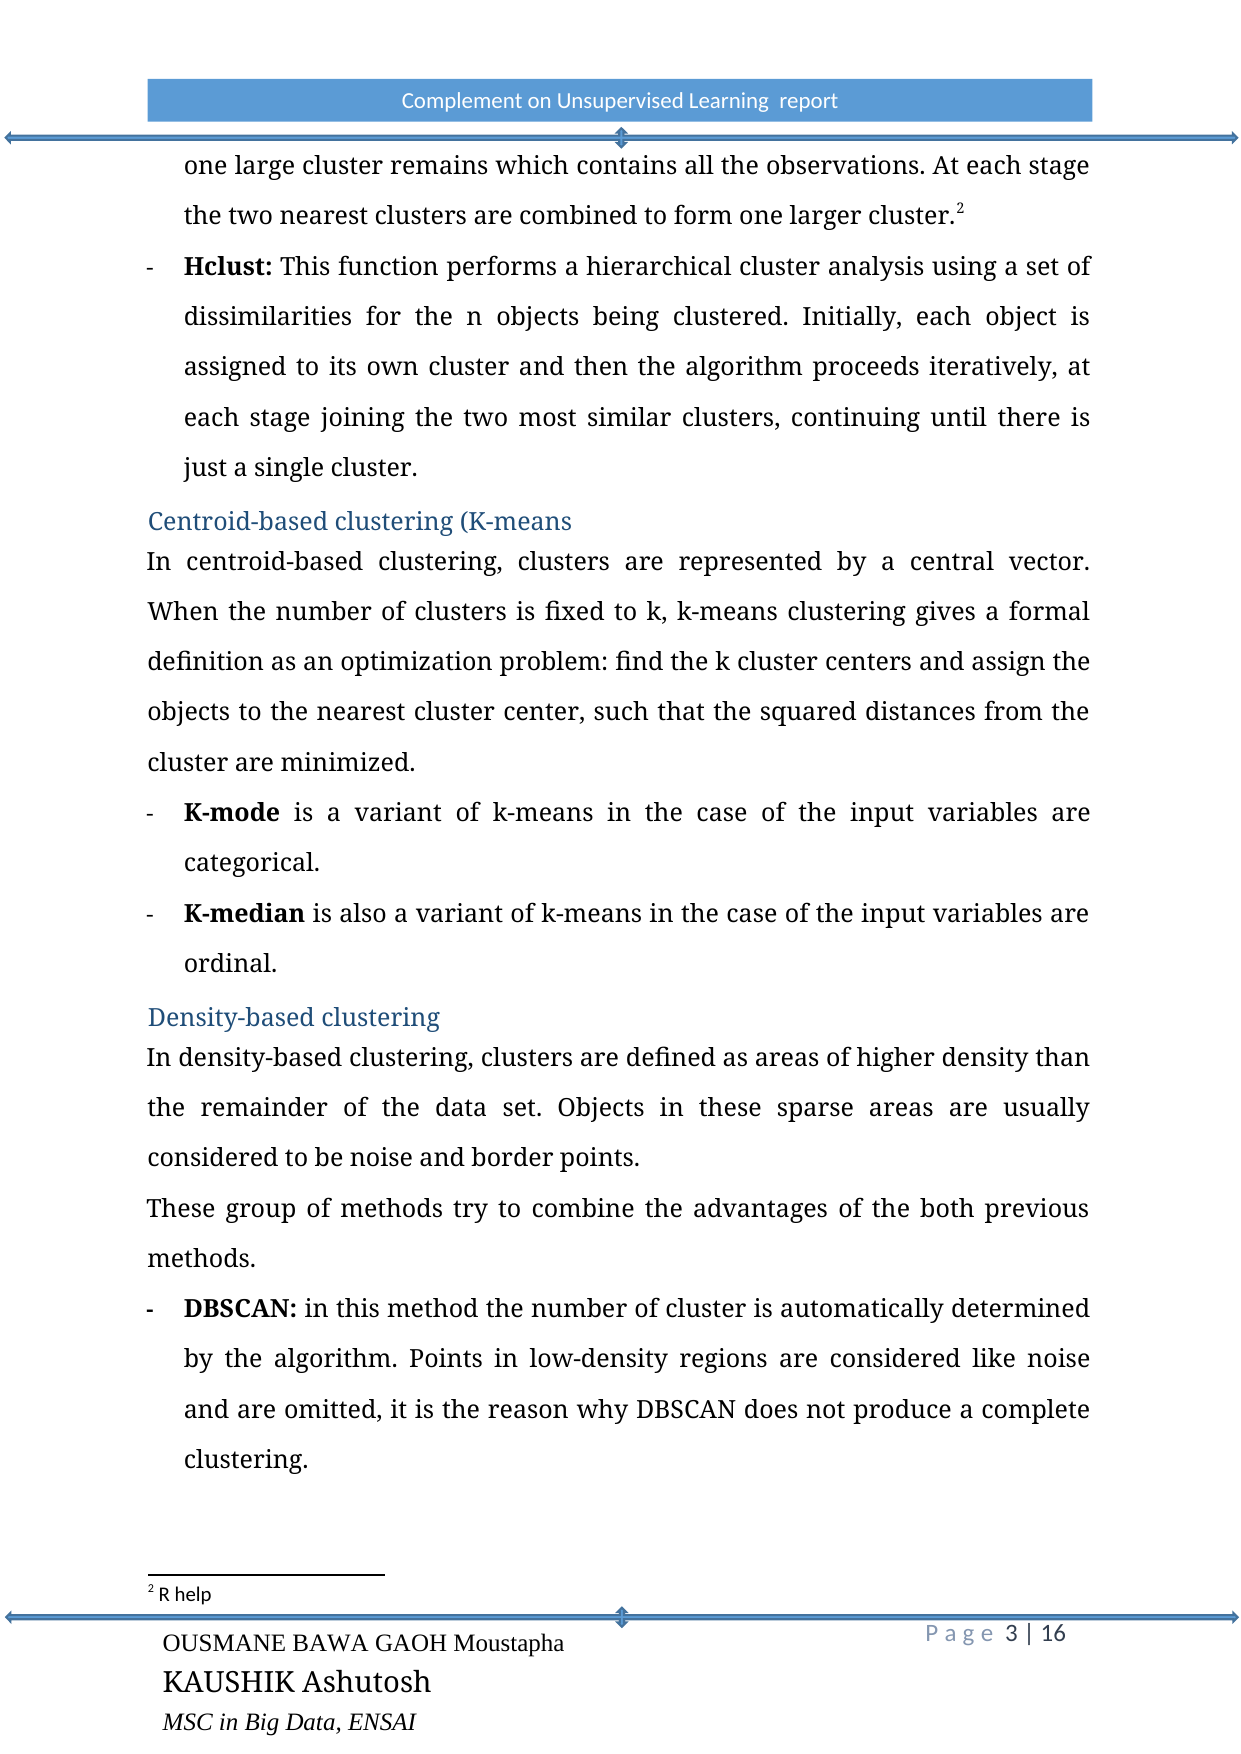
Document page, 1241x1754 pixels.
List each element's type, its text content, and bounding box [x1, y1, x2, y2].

list K-mode is a variant of k-means in the case of the input variables are categorical. [146, 795, 1091, 879]
list K-median is also a variant of k-means in the case of the input variables are ordinal. [146, 895, 1091, 980]
text In density-based clustering, clusters are defined as areas of higher density than the remainder of the data set. Objects in these sparse areas are usually considered to be noise and border points. [146, 1039, 1091, 1174]
list DBSCAN: in this method the number of cluster is automatically determined by the algorithm. Points in low-density regions are considered like noise and are omitted, it is the reason why DBSCAN does not produce a complete clustering. [146, 1291, 1091, 1476]
list Hclust: This function performs a hierarchical cluster analysis using a set of dissimilarities for the n objects being clustered. Initially, each object is assigned to its own cluster and then the algorithm proceeds iteratively, at each stage joining the two most similar clusters, continuing until there is just a single cluster. [146, 248, 1091, 483]
subtitle Centroid-based clustering (K-means [148, 504, 1093, 538]
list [146, 148, 1091, 232]
subtitle Density-based clustering [148, 1000, 1093, 1034]
text In centroid-based clustering, clusters are represented by a central vector. When the number of clusters is fixed to k, k-means clustering gives a formal definition as an optimization problem: find the k cluster centers and assign the objects to the nearest cluster center, such that the squared distances from the cluster are minimized. [146, 543, 1091, 778]
text These group of methods try to combine the advantages of the both previous methods. [146, 1190, 1091, 1274]
